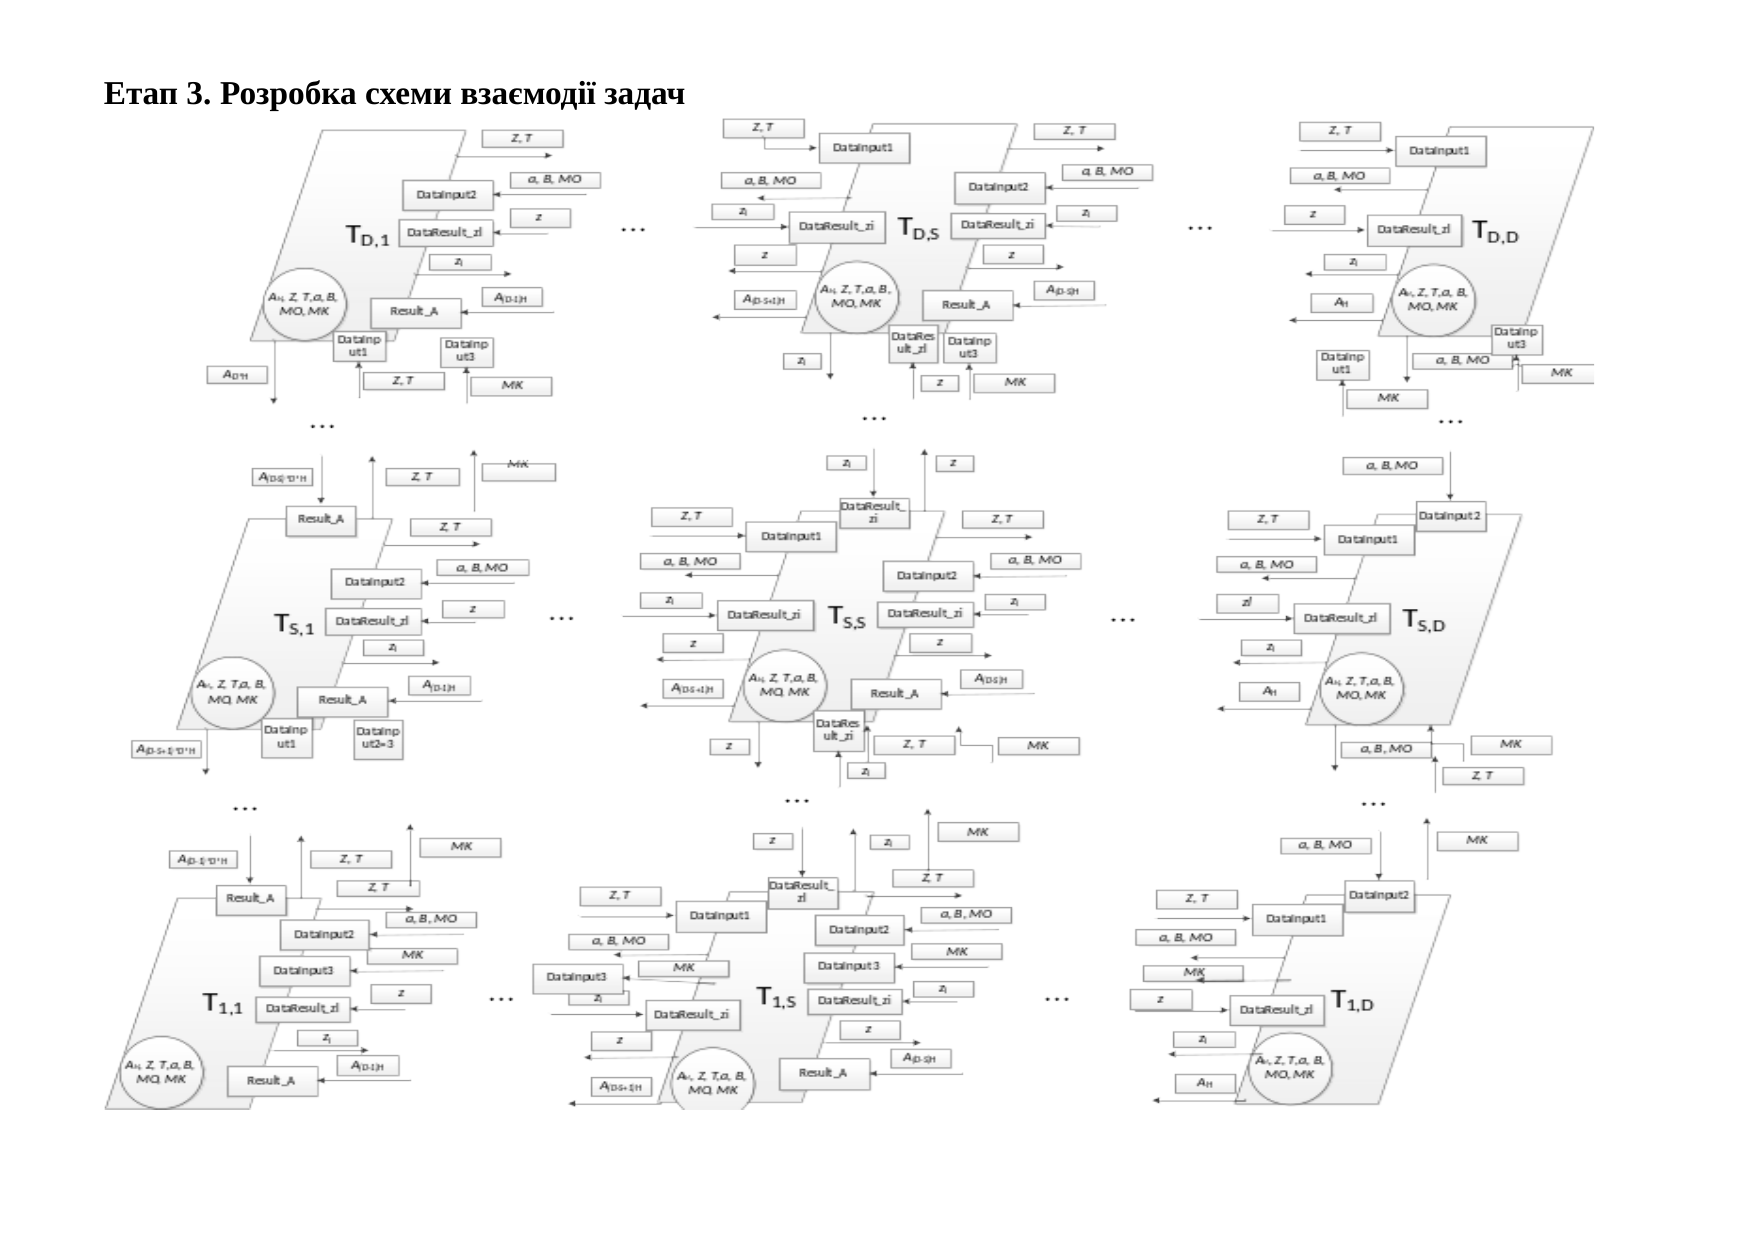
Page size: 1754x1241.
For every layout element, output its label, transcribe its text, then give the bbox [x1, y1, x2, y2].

text Етап 3. Розробка схеми взаємодії задач [103, 73, 1635, 112]
